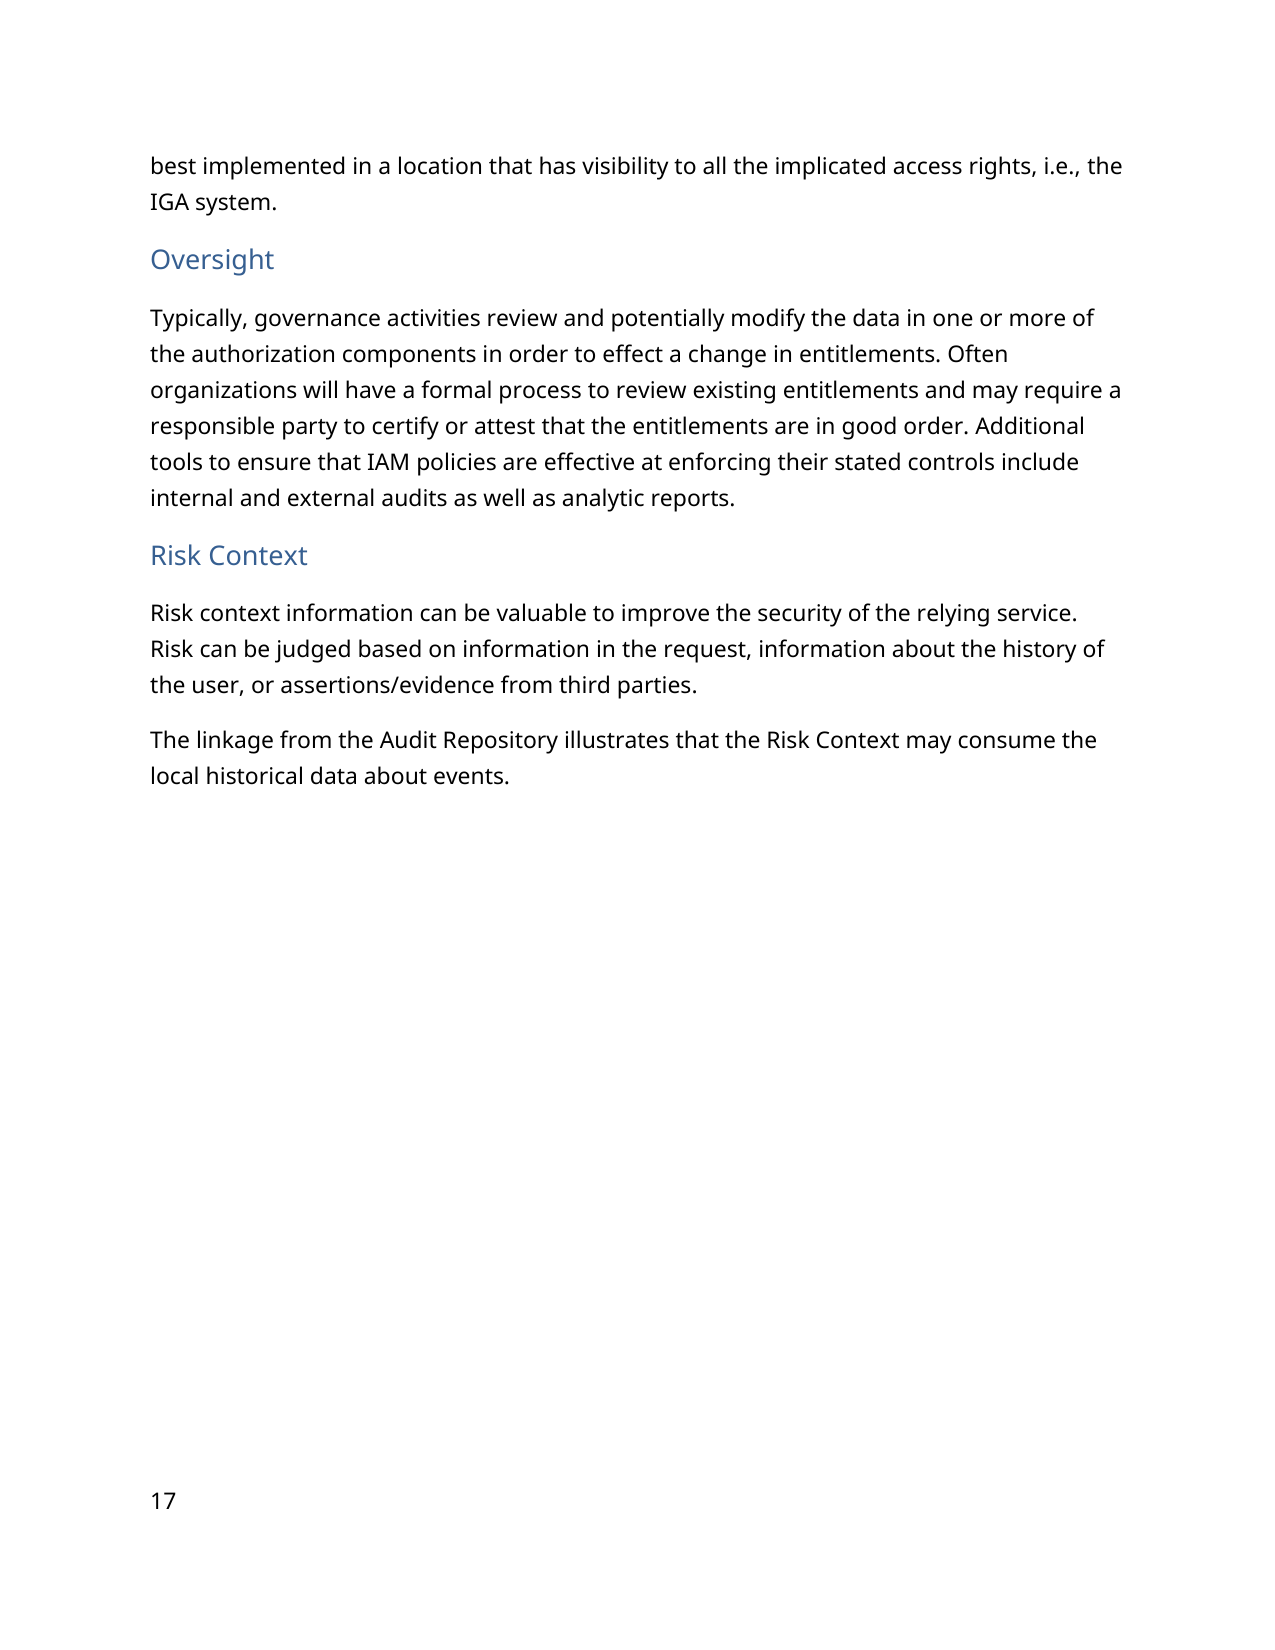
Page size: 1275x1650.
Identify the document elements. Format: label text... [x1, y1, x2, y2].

text The linkage from the Audit Repository illustrates that the Risk Context may consume the local historical data about events. [150, 724, 1125, 791]
subtitle Oversight [150, 241, 1125, 277]
subtitle Risk Context [150, 536, 1125, 573]
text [150, 150, 1125, 217]
text Typically, governance activities review and potentially modify the data in one or more of the authorization components in order to effect a change in entitlements. Often organizations will have a formal process to review existing entitlements and may require a responsible party to certify or attest that the entitlements are in good order. Additional tools to ensure that IAM policies are effective at enforcing their stated controls include internal and external audits as well as analytic reports. [150, 302, 1125, 513]
text Risk context information can be valuable to improve the security of the relying service. Risk can be judged based on information in the request, information about the history of the user, or assertions/evidence from third parties. [150, 597, 1125, 700]
